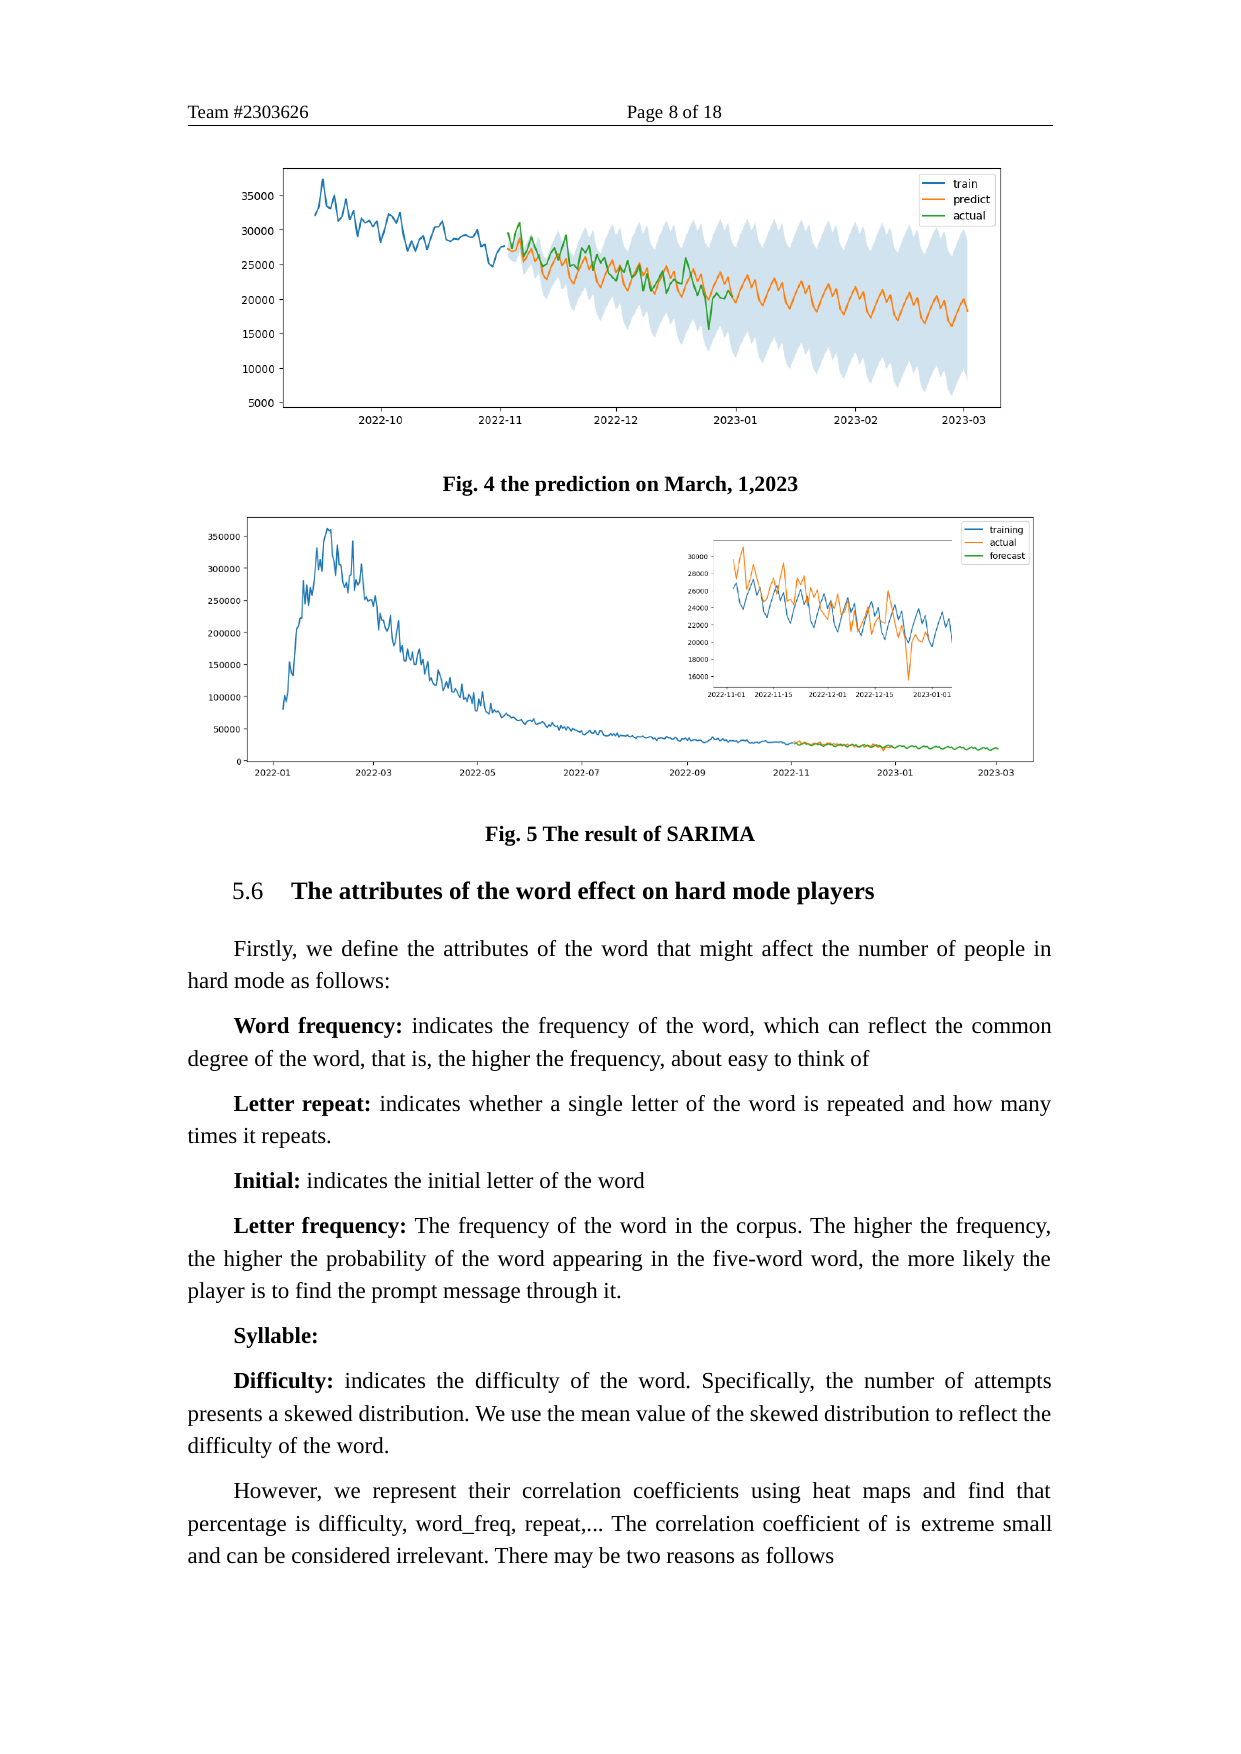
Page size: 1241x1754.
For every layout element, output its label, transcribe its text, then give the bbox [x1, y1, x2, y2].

text Fig. 5 The result of SARIMA [187, 817, 1053, 849]
text However, we represent their correlation coefficients using heat maps and find that percentage is difficulty, word_freq, repeat,... The correlation coefficient of is extreme small and can be considered irrelevant. There may be two reasons as follows [187, 1474, 1053, 1572]
picture [233, 162, 1007, 433]
text Difficulty: indicates the difficulty of the word. Specifically, the number of attempts presents a skewed distribution. We use the mean value of the skewed distribution to reflect the difficulty of the word. [187, 1364, 1053, 1462]
text Syllable: [187, 1319, 1053, 1352]
text Word frequency: indicates the frequency of the word, which can reflect the common degree of the word, that is, the higher the frequency, about easy to think of [187, 1009, 1053, 1074]
text Initial: indicates the initial letter of the word [187, 1164, 1053, 1197]
text Firstly, we define the attributes of the word that might affect the number of people in hard mode as follows: [187, 932, 1053, 997]
picture [201, 512, 1039, 783]
text Letter repeat: indicates whether a single letter of the word is repeated and how many times it repeats. [187, 1087, 1053, 1152]
subtitle The attributes of the word effect on hard mode players [232, 874, 1053, 907]
text Fig. 4 the prediction on March, 1,2023 [187, 467, 1053, 499]
text Letter frequency: The frequency of the word in the corpus. The higher the frequency, the higher the probability of the word appearing in the five-word word, the more likely the player is to find the prompt message through it. [187, 1209, 1053, 1307]
